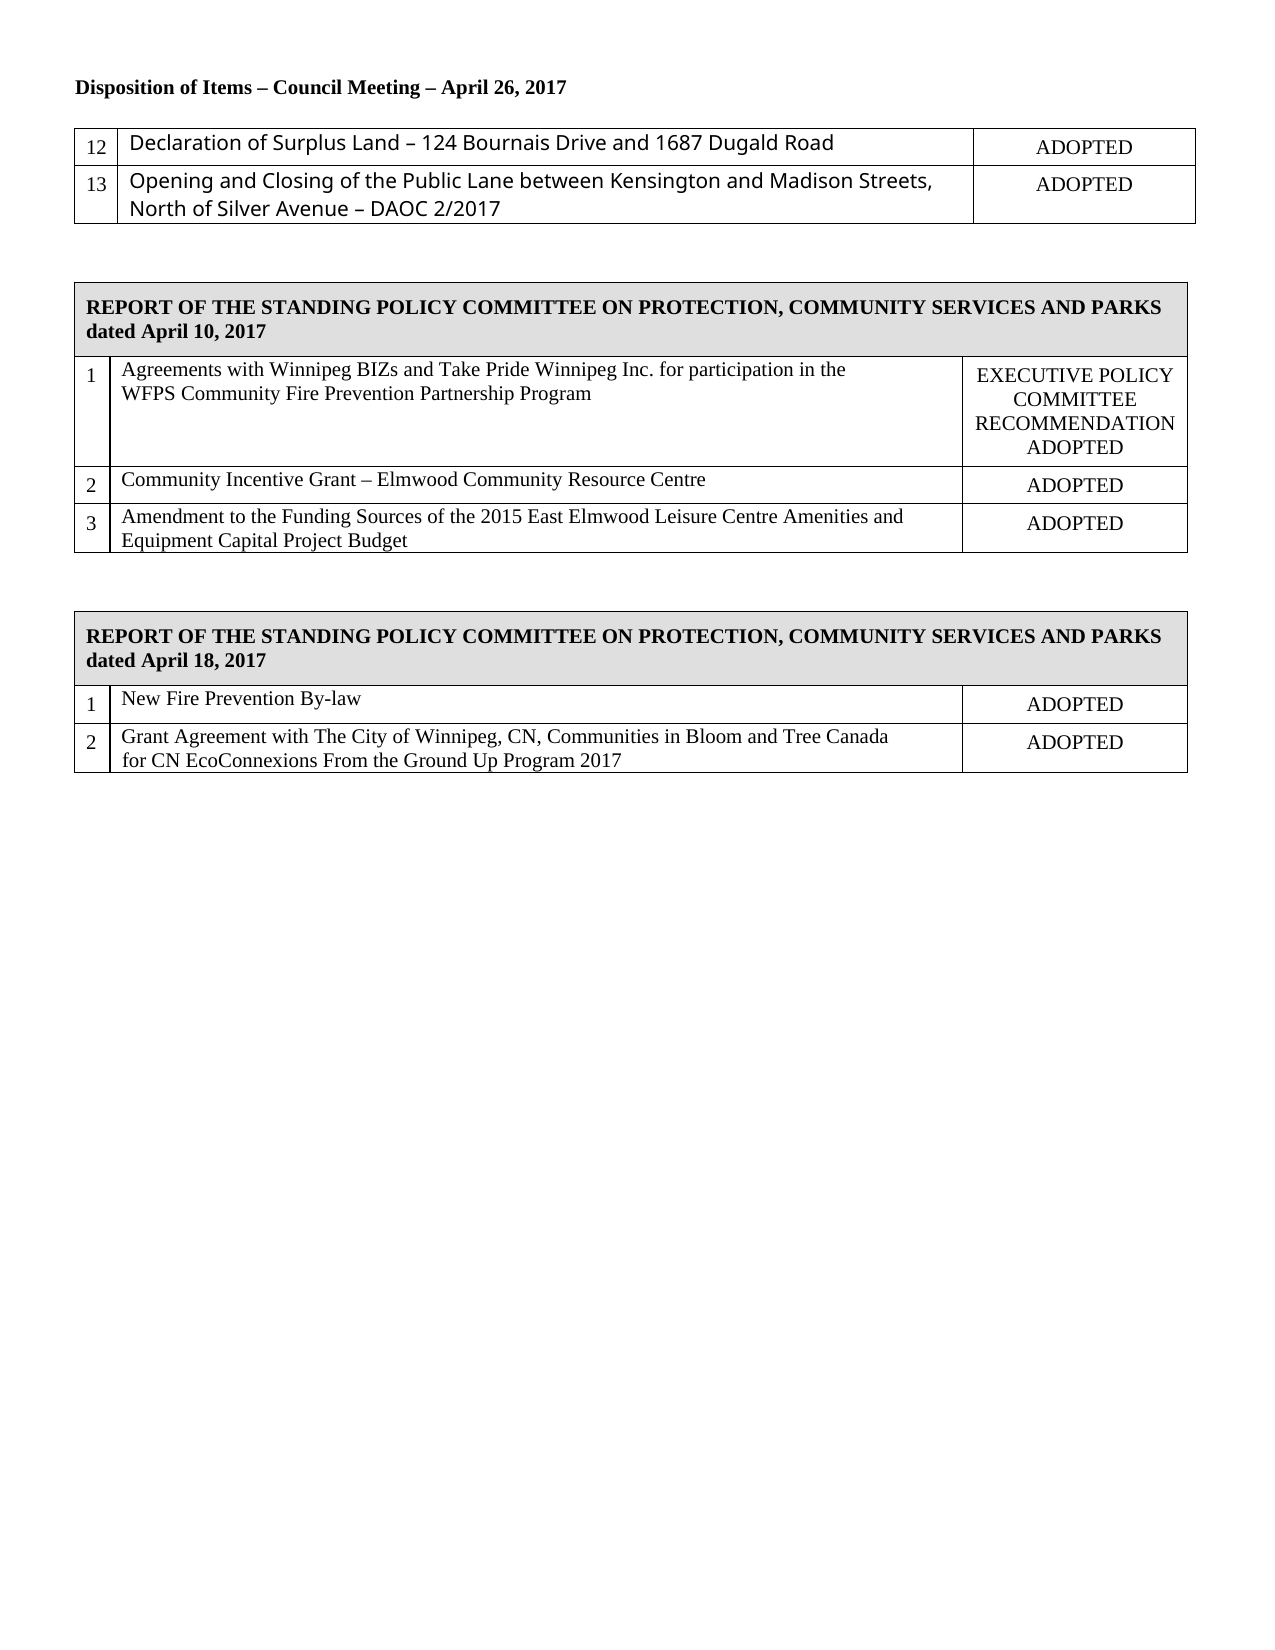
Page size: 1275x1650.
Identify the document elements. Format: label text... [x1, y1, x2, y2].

table_cell 2 [75, 467, 109, 503]
table_cell 1 [75, 357, 109, 466]
table_cell 13 [75, 166, 117, 223]
table_cell ADOPTED [974, 166, 1195, 223]
table_cell ADOPTED [963, 467, 1187, 503]
table_cell ADOPTED [963, 504, 1187, 552]
table_cell 2 [75, 724, 109, 772]
table_cell Community Incentive Grant – Elmwood Community Resource Centre [111, 467, 962, 503]
table_cell ADOPTED [974, 129, 1195, 165]
table_cell EXECUTIVE POLICY COMMITTEE RECOMMENDATION ADOPTED [963, 357, 1187, 466]
table_cell Opening and Closing of the Public Lane between Kensington and Madison Streets, North of Silver Avenue – DAOC 2/2017 [118, 166, 973, 223]
table_cell 12 [75, 129, 117, 165]
table_cell New Fire Prevention By-law [111, 686, 962, 723]
table_cell ADOPTED [963, 686, 1187, 723]
table_cell Declaration of Surplus Land – 124 Bournais Drive and 1687 Dugald Road [118, 129, 973, 165]
table_cell Amendment to the Funding Sources of the 2015 East Elmwood Leisure Centre Amenities and Equipment Capital Project Budget [111, 504, 962, 552]
table_header REPORT OF THE STANDING POLICY COMMITTEE ON PROTECTION, COMMUNITY SERVICES AND PARKS dated April 10, 2017 [75, 283, 1187, 356]
table_cell ADOPTED [963, 724, 1187, 772]
table_cell 3 [75, 504, 109, 552]
table_cell Grant Agreement with The City of Winnipeg, CN, Communities in Bloom and Tree Canada for CN EcoConnexions From the Ground Up Program 2017 [111, 724, 962, 772]
table_header REPORT OF THE STANDING POLICY COMMITTEE ON PROTECTION, COMMUNITY SERVICES AND PARKS dated April 18, 2017 [75, 612, 1187, 685]
table_cell Agreements with Winnipeg BIZs and Take Pride Winnipeg Inc. for participation in the WFPS Community Fire Prevention Partnership Program [111, 357, 962, 466]
table_cell 1 [75, 686, 109, 723]
